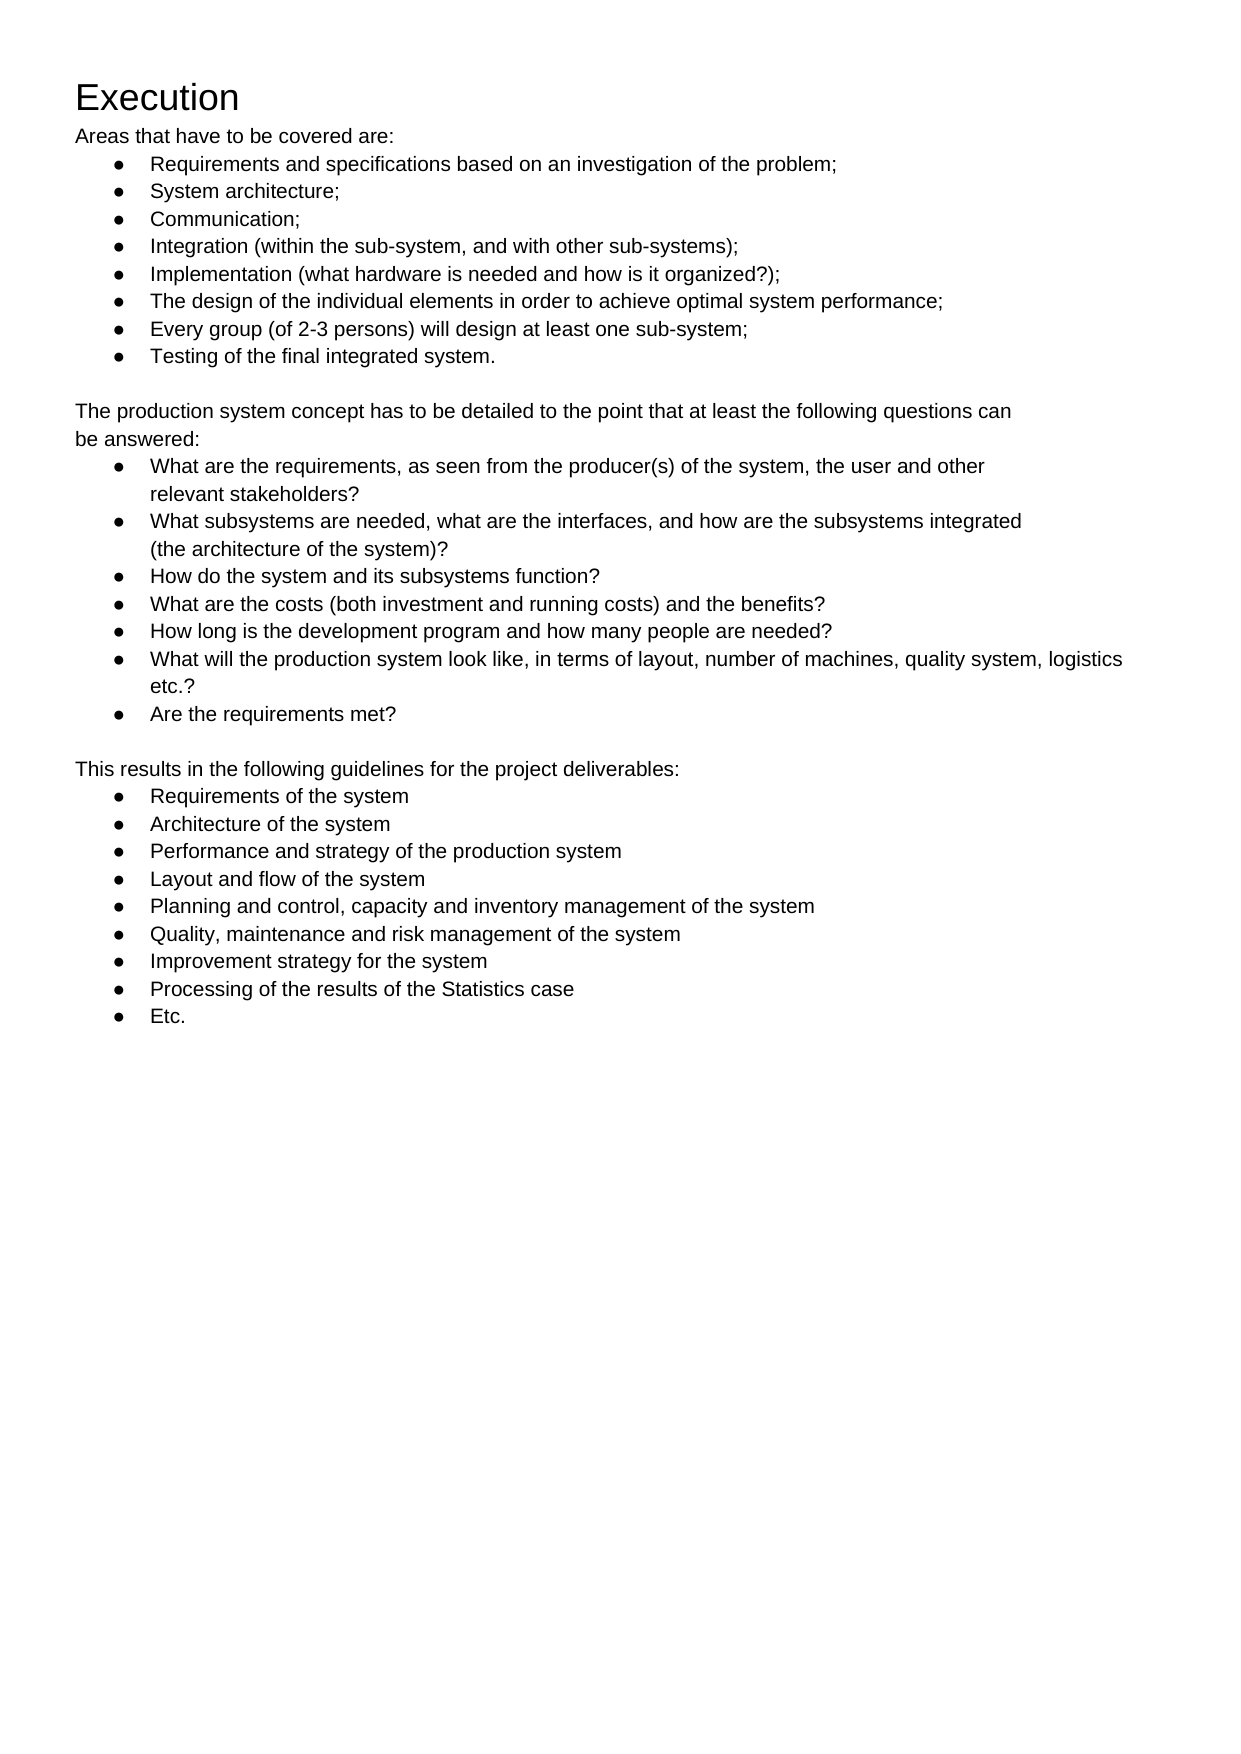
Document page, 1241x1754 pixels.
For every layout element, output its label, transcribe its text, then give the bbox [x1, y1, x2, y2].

list Integration (within the sub-system, and with other sub-systems); [112, 234, 1165, 258]
list What are the requirements, as seen from the producer(s) of the system, the user and other [112, 454, 1165, 478]
list Etc. [112, 1004, 1165, 1028]
text Areas that have to be covered are: [75, 124, 1165, 148]
list Performance and strategy of the production system [112, 839, 1165, 863]
list Improvement strategy for the system [112, 949, 1165, 973]
list Quality, maintenance and risk management of the system [112, 922, 1165, 946]
list Requirements and specifications based on an investigation of the problem; [112, 152, 1165, 176]
list How long is the development program and how many people are needed? [112, 619, 1165, 643]
list Every group (of 2-3 persons) will design at least one sub-system; [112, 317, 1165, 341]
list Requirements of the system [112, 784, 1165, 808]
text (the architecture of the system)? [150, 537, 1165, 561]
list Layout and flow of the system [112, 867, 1165, 891]
list The design of the individual elements in order to achieve optimal system performance; [112, 289, 1165, 313]
list Implementation (what hardware is needed and how is it organized?); [112, 262, 1165, 286]
list System architecture; [112, 179, 1165, 203]
list Are the requirements met? [112, 702, 1165, 726]
text The production system concept has to be detailed to the point that at least the following questions can [75, 399, 1165, 423]
list What subsystems are needed, what are the interfaces, and how are the subsystems integrated [112, 509, 1165, 533]
text relevant stakeholders? [150, 482, 1165, 506]
list Testing of the final integrated system. [112, 344, 1165, 368]
subtitle Execution [75, 75, 1165, 118]
text be answered: [75, 427, 1165, 451]
list Communication; [112, 207, 1165, 231]
list Planning and control, capacity and inventory management of the system [112, 894, 1165, 918]
list Processing of the results of the Statistics case [112, 977, 1165, 1001]
text This results in the following guidelines for the project deliverables: [75, 757, 1165, 781]
list How do the system and its subsystems function? [112, 564, 1165, 588]
list What will the production system look like, in terms of layout, number of machines, quality system, logistics etc.? [112, 647, 1165, 698]
list What are the costs (both investment and running costs) and the benefits? [112, 592, 1165, 616]
list Architecture of the system [112, 812, 1165, 836]
